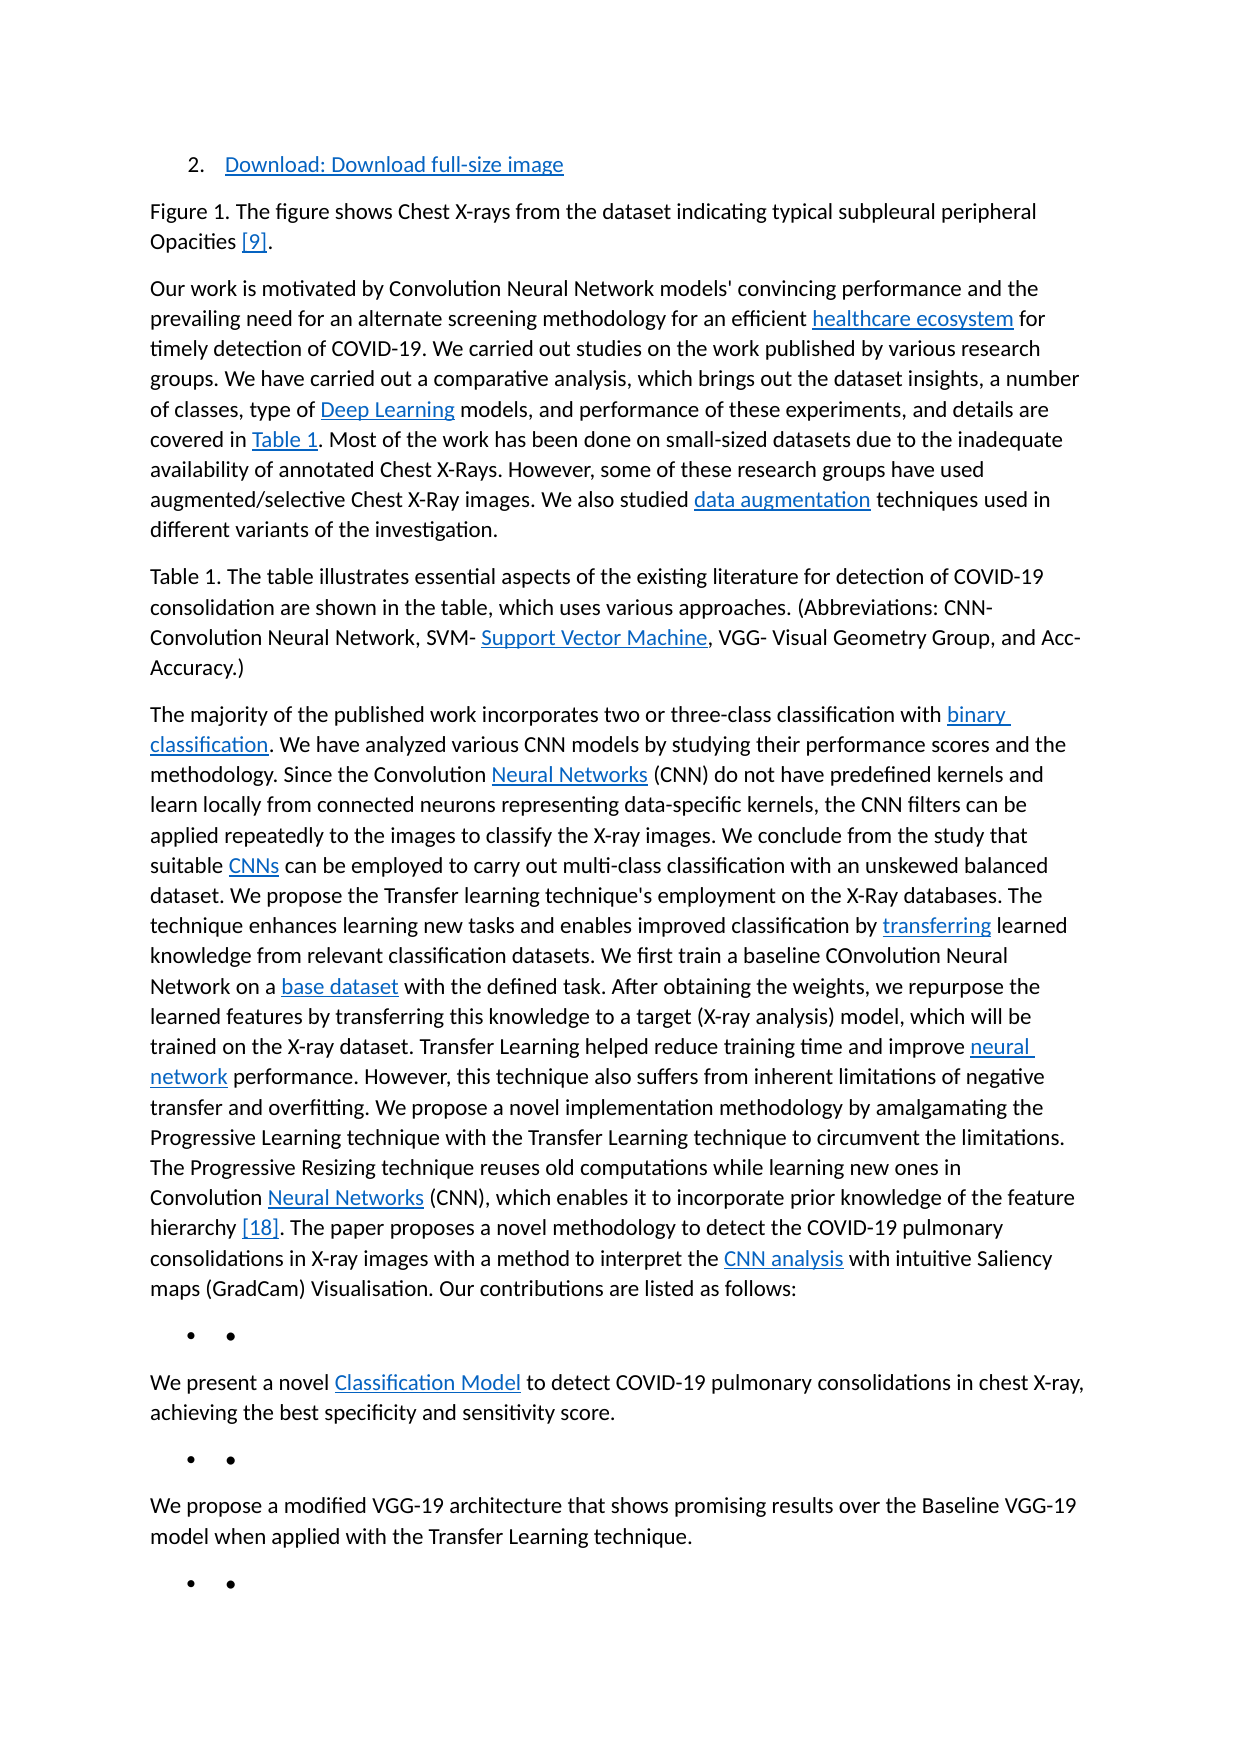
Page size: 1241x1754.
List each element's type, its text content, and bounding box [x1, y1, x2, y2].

list Download: Download full-size image [187, 150, 1090, 178]
text The majority of the published work incorporates two or three-class classification with binary classification. We have analyzed various CNN models by studying their performance scores and the methodology. Since the Convolution Neural Networks (CNN) do not have predefined kernels and learn locally from connected neurons representing data-specific kernels, the CNN filters can be applied repeatedly to the images to classify the X-ray images. We conclude from the study that suitable CNNs can be employed to carry out multi-class classification with an unskewed balanced dataset. We propose the Transfer learning technique's employment on the X-Ray databases. The technique enhances learning new tasks and enables improved classification by transferring learned knowledge from relevant classification datasets. We first train a baseline COnvolution Neural Network on a base dataset with the defined task. After obtaining the weights, we repurpose the learned features by transferring this knowledge to a target (X-ray analysis) model, which will be trained on the X-ray dataset. Transfer Learning helped reduce training time and improve neural network performance. However, this technique also suffers from inherent limitations of negative transfer and overfitting. We propose a novel implementation methodology by amalgamating the Progressive Learning technique with the Transfer Learning technique to circumvent the limitations. The Progressive Resizing technique reuses old computations while learning new ones in Convolution Neural Networks (CNN), which enables it to incorporate prior knowledge of the feature hierarchy [18]. The paper proposes a novel methodology to detect the COVID-19 pulmonary consolidations in X-ray images with a method to interpret the CNN analysis with intuitive Saliency maps (GradCam) Visualisation. Our contributions are listed as follows: [150, 700, 1090, 1302]
text We propose a modified VGG-19 architecture that shows promising results over the Baseline VGG-19 model when applied with the Transfer Learning technique. [150, 1492, 1090, 1550]
list • [187, 1321, 1090, 1349]
list • [187, 1445, 1090, 1473]
text Figure 1. The figure shows Chest X-rays from the dataset indicating typical subpleural peripheral Opacities [9]. [150, 197, 1090, 255]
text Our work is motivated by Convolution Neural Network models' convincing performance and the prevailing need for an alternate screening methodology for an efficient healthcare ecosystem for timely detection of COVID-19. We carried out studies on the work published by various research groups. We have carried out a comparative analysis, which brings out the dataset insights, a number of classes, type of Deep Learning models, and performance of these experiments, and details are covered in Table 1. Most of the work has been done on small-sized datasets due to the inadequate availability of annotated Chest X-Rays. However, some of these research groups have used augmented/selective Chest X-Ray images. We also studied data augmentation techniques used in different variants of the investigation. [150, 274, 1090, 544]
text Table 1. The table illustrates essential aspects of the existing literature for detection of COVID-19 consolidation are shown in the table, which uses various approaches. (Abbreviations: CNN- Convolution Neural Network, SVM- Support Vector Machine, VGG- Visual Geometry Group, and Acc- Accuracy.) [150, 562, 1090, 681]
text We present a novel Classification Model to detect COVID-19 pulmonary consolidations in chest X-ray, achieving the best specificity and sensitivity score. [150, 1368, 1090, 1426]
list • [187, 1569, 1090, 1597]
